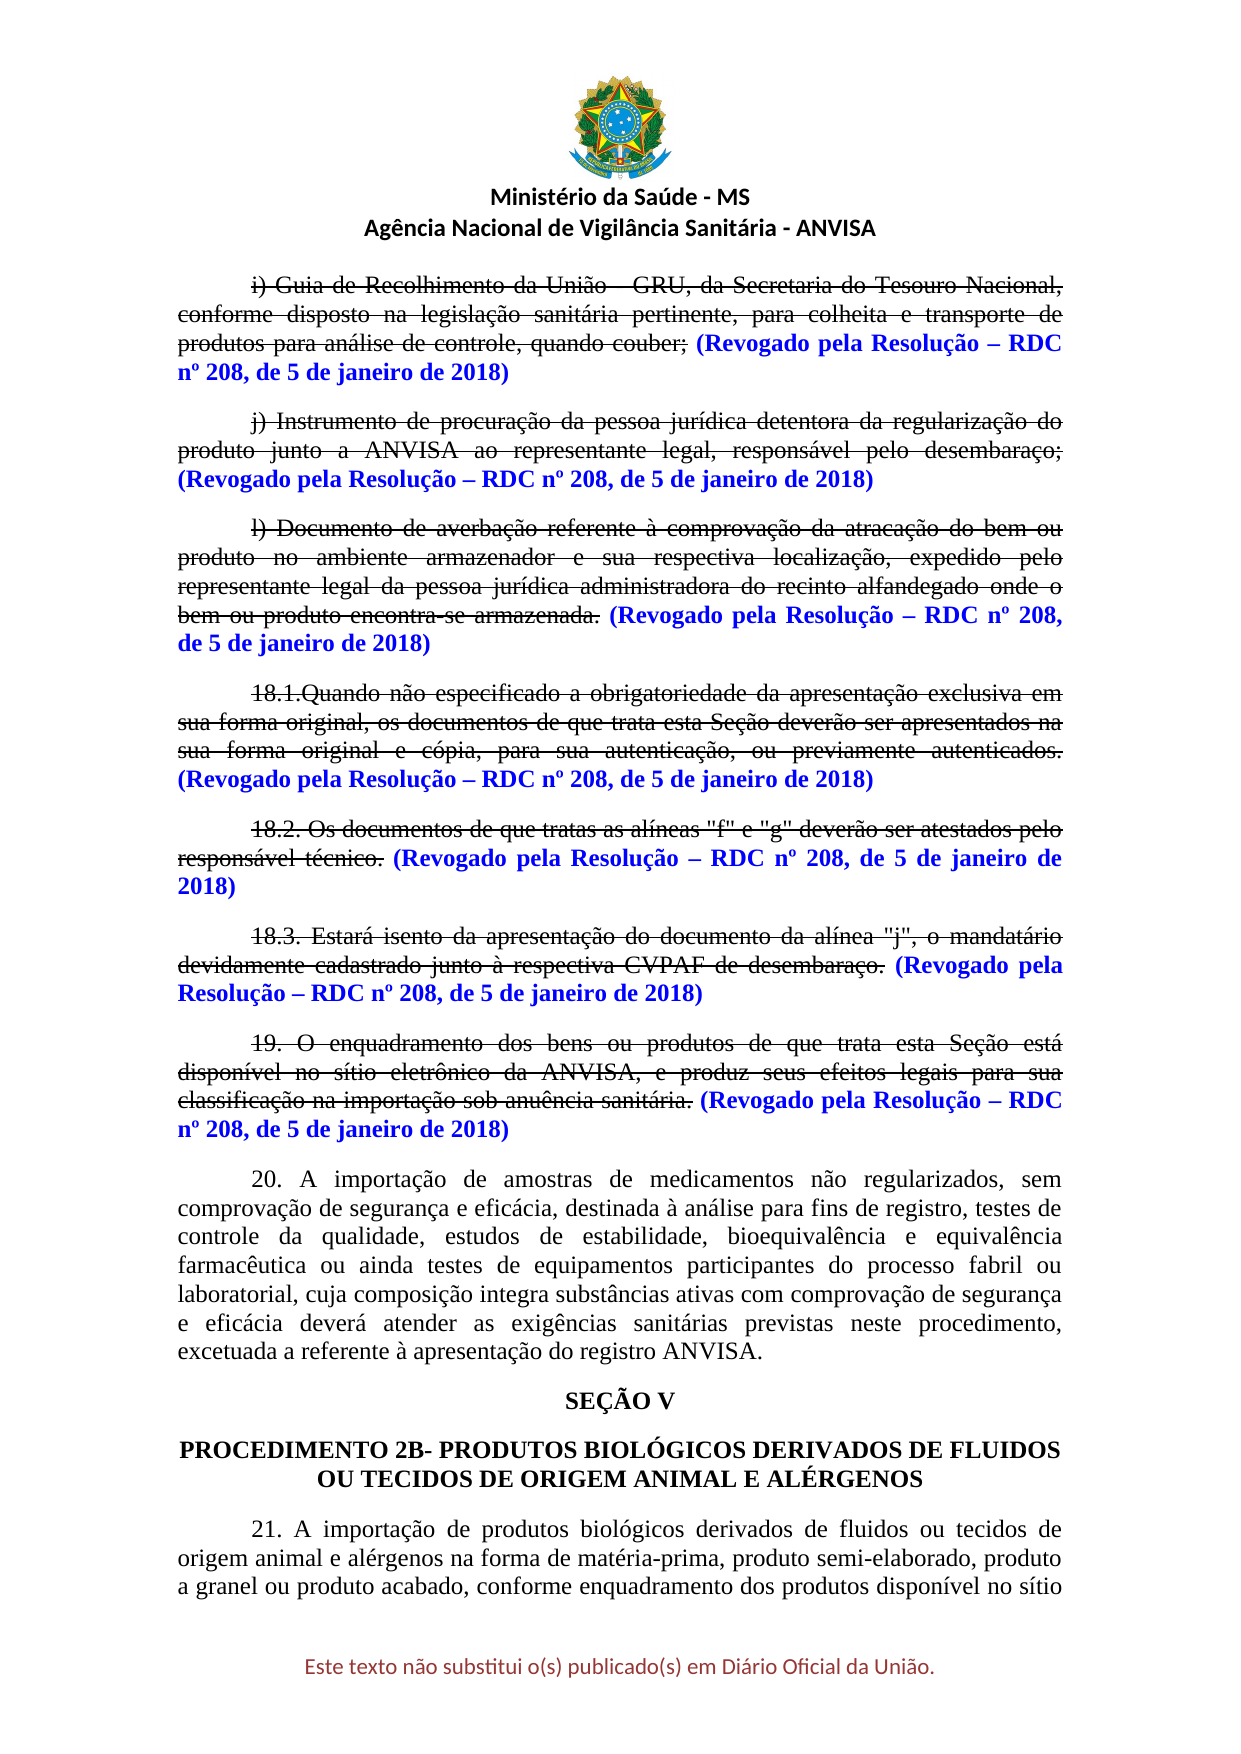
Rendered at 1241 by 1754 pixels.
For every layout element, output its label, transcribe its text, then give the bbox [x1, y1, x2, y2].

text 18.1.Quando não especificado a obrigatoriedade da apresentação exclusiva em sua forma original, os documentos de que trata esta Seção deverão ser apresentados na sua forma original e cópia, para sua autenticação, ou previamente autenticados. (Revogado pela Resolução – RDC nº 208, de 5 de janeiro de 2018) [177, 752, 1063, 793]
picture [565, 73, 675, 182]
text j) Instrumento de procuração da pessoa jurídica detentora da regularização do produto junto a ANVISA ao representante legal, responsável pelo desembaraço; (Revogado pela Resolução – RDC nº 208, de 5 de janeiro de 2018) [177, 452, 1063, 493]
text PROCEDIMENTO 2B- PRODUTOS BIOLÓGICOS DERIVADOS DE FLUIDOS OU TECIDOS DE ORIGEM ANIMAL E ALÉRGENOS [177, 1436, 1063, 1493]
text 18.1.Quando não especificado a obrigatoriedade da apresentação exclusiva em sua forma original, os documentos de que trata esta Seção deverão ser apresentados na sua forma original e cópia, para sua autenticação, ou previamente autenticados. (Revogado pela Resolução – RDC nº 208, de 5 de janeiro de 2018) [177, 678, 1063, 722]
text j) Instrumento de procuração da pessoa jurídica detentora da regularização do produto junto a ANVISA ao representante legal, responsável pelo desembaraço; (Revogado pela Resolução – RDC nº 208, de 5 de janeiro de 2018) [177, 406, 1063, 451]
text SEÇÃO V [177, 1386, 1063, 1415]
text l) Documento de averbação referente à comprovação da atracação do bem ou produto no ambiente armazenador e sua respectiva localização, expedido pelo representante legal da pessoa jurídica administradora do recinto alfandegado onde o bem ou produto encontra-se armazenada. (Revogado pela Resolução – RDC nº 208, de 5 de janeiro de 2018) [177, 559, 1063, 587]
text 18.3. Estará isento da apresentação do documento da alínea "j", o mandatário devidamente cadastrado junto à respectiva CVPAF de desembaraço. (Revogado pela Resolução – RDC nº 208, de 5 de janeiro de 2018) [177, 921, 1063, 1007]
text 20. A importação de amostras de medicamentos não regularizados, sem comprovação de segurança e eficácia, destinada à análise para fins de registro, testes de controle da qualidade, estudos de estabilidade, bioequivalência e equivalência farmacêutica ou ainda testes de equipamentos participantes do processo fabril ou laboratorial, cuja composição integra substâncias ativas com comprovação de segurança e eficácia deverá atender as exigências sanitárias previstas neste procedimento, excetuada a referente à apresentação do registro ANVISA. [177, 1164, 1063, 1365]
text l) Documento de averbação referente à comprovação da atracação do bem ou produto no ambiente armazenador e sua respectiva localização, expedido pelo representante legal da pessoa jurídica administradora do recinto alfandegado onde o bem ou produto encontra-se armazenada. (Revogado pela Resolução – RDC nº 208, de 5 de janeiro de 2018) [177, 588, 1063, 657]
text i) Guia de Recolhimento da União - GRU, da Secretaria do Tesouro Nacional, conforme disposto na legislação sanitária pertinente, para colheita e transporte de produtos para análise de controle, quando couber; (Revogado pela Resolução – RDC nº 208, de 5 de janeiro de 2018) [177, 271, 1063, 315]
text i) Guia de Recolhimento da União - GRU, da Secretaria do Tesouro Nacional, conforme disposto na legislação sanitária pertinente, para colheita e transporte de produtos para análise de controle, quando couber; (Revogado pela Resolução – RDC nº 208, de 5 de janeiro de 2018) [177, 316, 1063, 386]
text 19. O enquadramento dos bens ou produtos de que trata esta Seção está disponível no sítio eletrônico da ANVISA, e produz seus efeitos legais para sua classificação na importação sob anuência sanitária. (Revogado pela Resolução – RDC nº 208, de 5 de janeiro de 2018) [177, 1028, 1063, 1072]
text l) Documento de averbação referente à comprovação da atracação do bem ou produto no ambiente armazenador e sua respectiva localização, expedido pelo representante legal da pessoa jurídica administradora do recinto alfandegado onde o bem ou produto encontra-se armazenada. (Revogado pela Resolução – RDC nº 208, de 5 de janeiro de 2018) [177, 513, 1063, 558]
text 18.2. Os documentos de que tratas as alíneas "f" e "g" deverão ser atestados pelo responsável técnico. (Revogado pela Resolução – RDC nº 208, de 5 de janeiro de 2018) [177, 814, 1063, 900]
text 19. O enquadramento dos bens ou produtos de que trata esta Seção está disponível no sítio eletrônico da ANVISA, e produz seus efeitos legais para sua classificação na importação sob anuência sanitária. (Revogado pela Resolução – RDC nº 208, de 5 de janeiro de 2018) [177, 1073, 1063, 1143]
text 18.1.Quando não especificado a obrigatoriedade da apresentação exclusiva em sua forma original, os documentos de que trata esta Seção deverão ser apresentados na sua forma original e cópia, para sua autenticação, ou previamente autenticados. (Revogado pela Resolução – RDC nº 208, de 5 de janeiro de 2018) [177, 723, 1063, 751]
